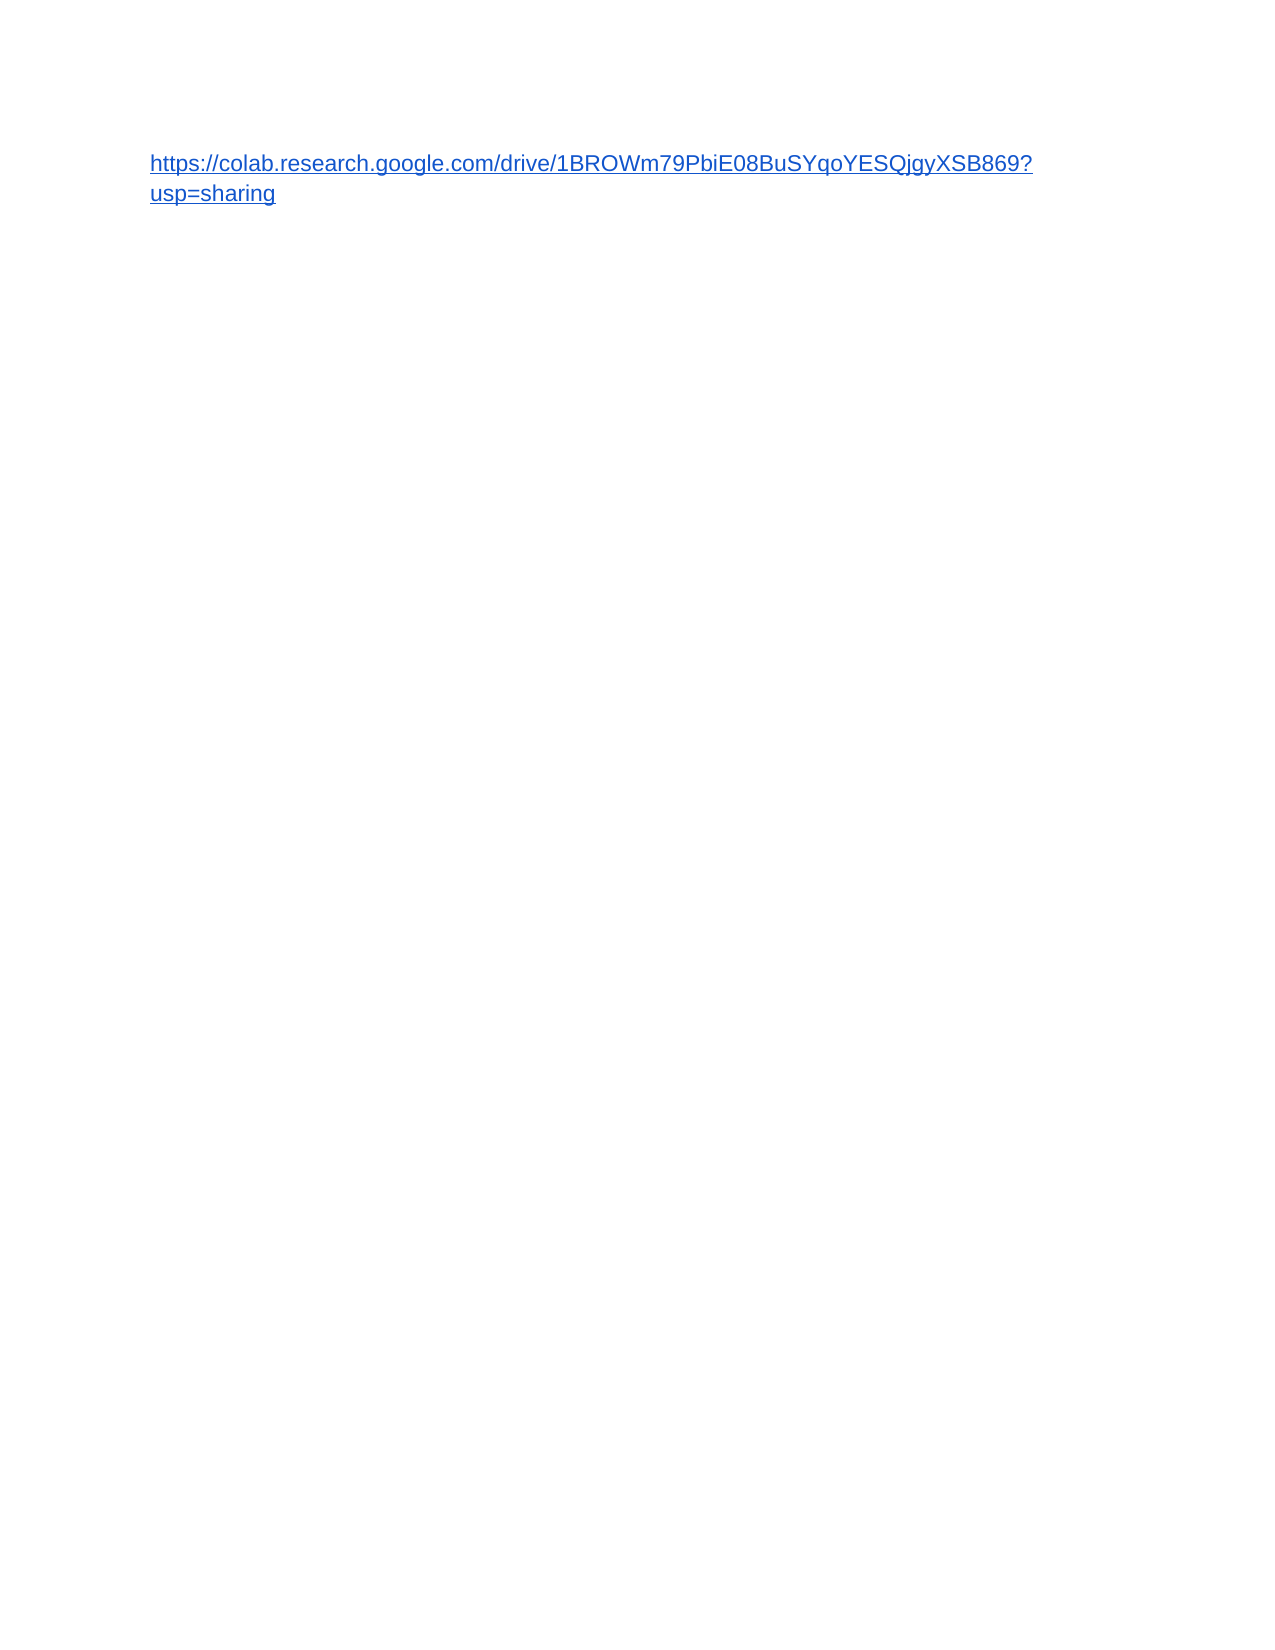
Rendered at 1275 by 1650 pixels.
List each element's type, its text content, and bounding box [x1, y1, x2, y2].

text https://colab.research.google.com/drive/1BROWm79PbiE08BuSYqoYESQjgyXSB869?usp=sharing [150, 150, 1125, 207]
